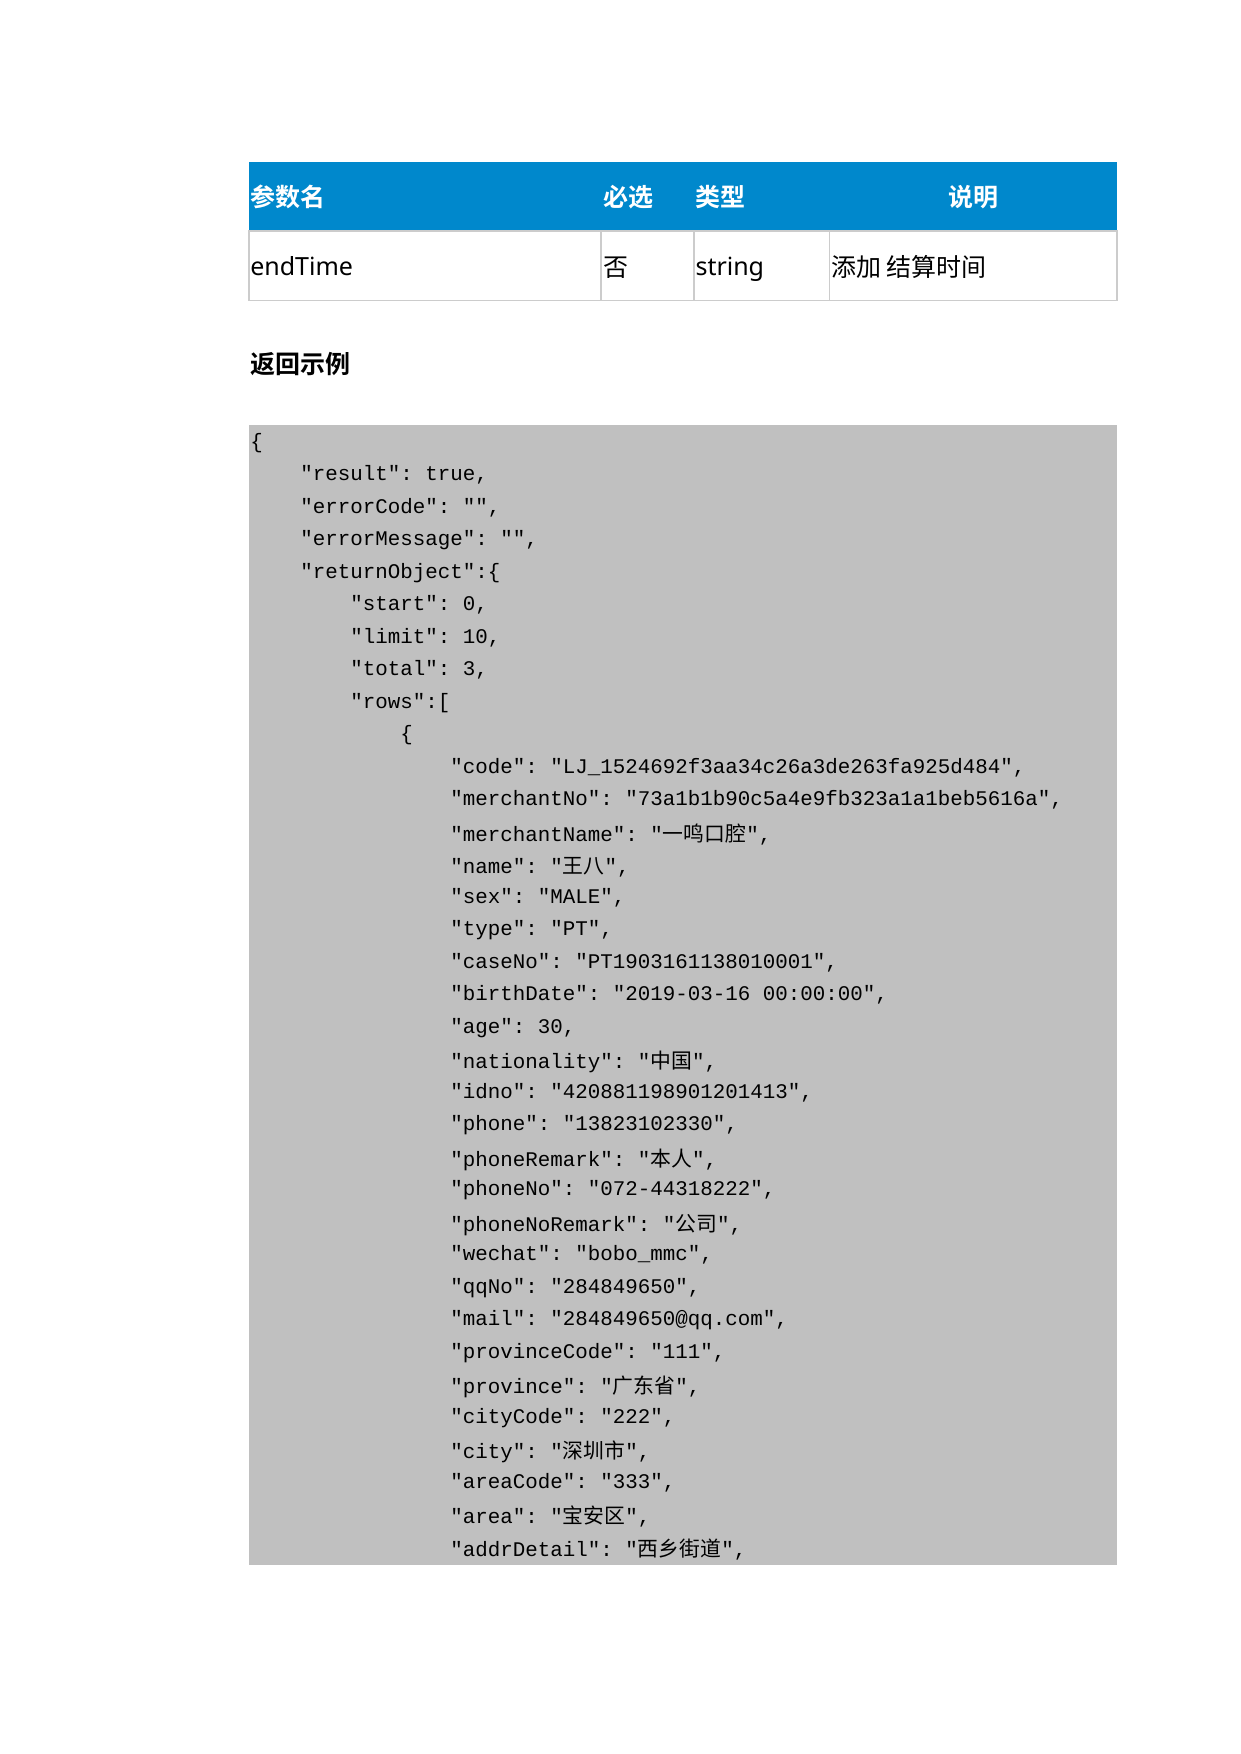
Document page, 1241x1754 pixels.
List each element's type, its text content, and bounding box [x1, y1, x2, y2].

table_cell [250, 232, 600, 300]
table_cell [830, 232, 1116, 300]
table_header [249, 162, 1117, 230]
text 返回示例 [250, 331, 1053, 396]
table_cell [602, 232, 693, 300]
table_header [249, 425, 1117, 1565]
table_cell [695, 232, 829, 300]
